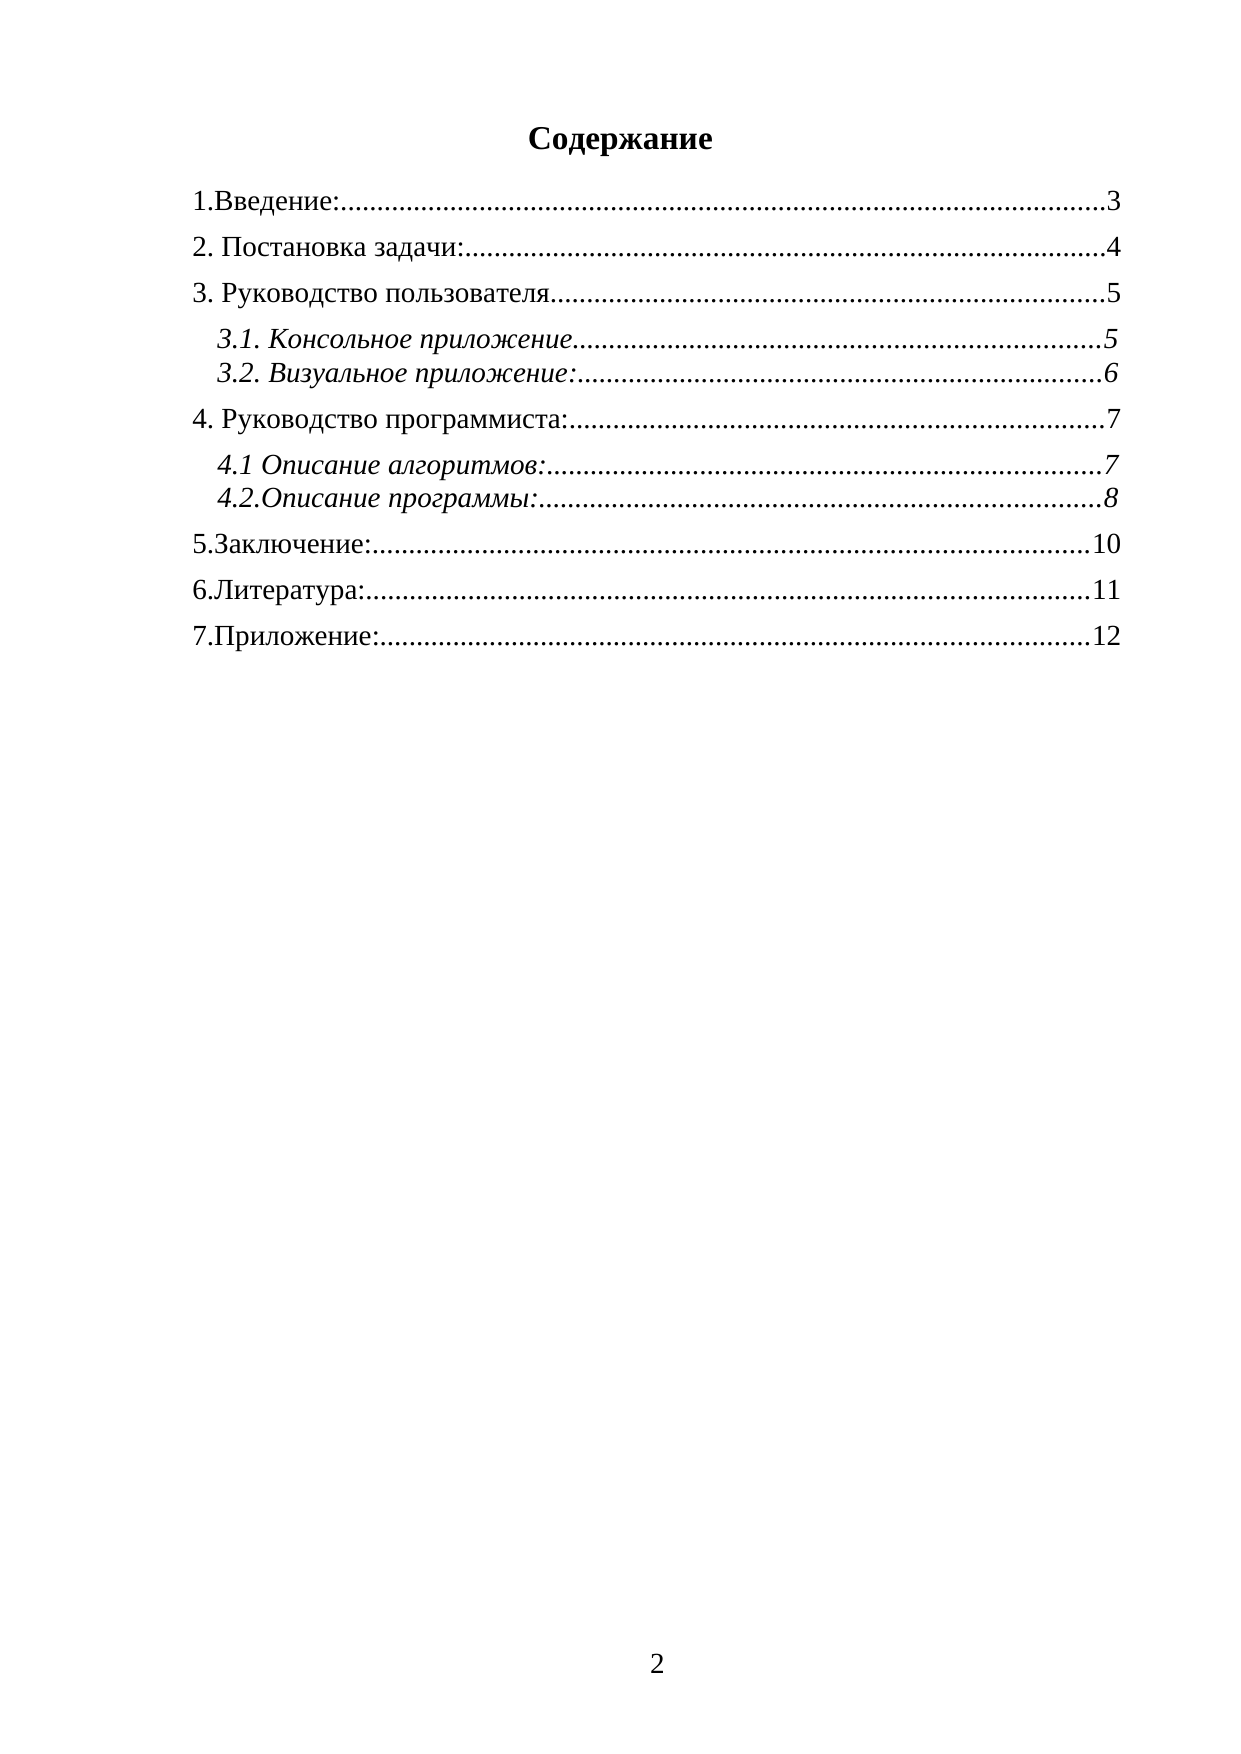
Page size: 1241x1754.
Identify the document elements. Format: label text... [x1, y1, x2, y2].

text 2. Постановка задачи: 4 [118, 229, 1122, 263]
text 4.2.Описание программы: 8 [143, 480, 1122, 514]
text 6.Литература: 11 [118, 572, 1122, 606]
text 3.2. Визуальное приложение: 6 [143, 355, 1122, 388]
text 3.1. Консольное приложение 5 [143, 321, 1122, 355]
text 3. Руководство пользователя 5 [118, 275, 1122, 309]
text 1.Введение: 3 [118, 183, 1122, 217]
text 4.1 Описание алгоритмов: 7 [143, 447, 1122, 480]
text 5.Заключение: 10 [118, 526, 1122, 560]
text 4. Руководство программиста: 7 [118, 401, 1122, 434]
text Содержание [118, 118, 1122, 156]
text 7.Приложение: 12 [118, 618, 1122, 652]
